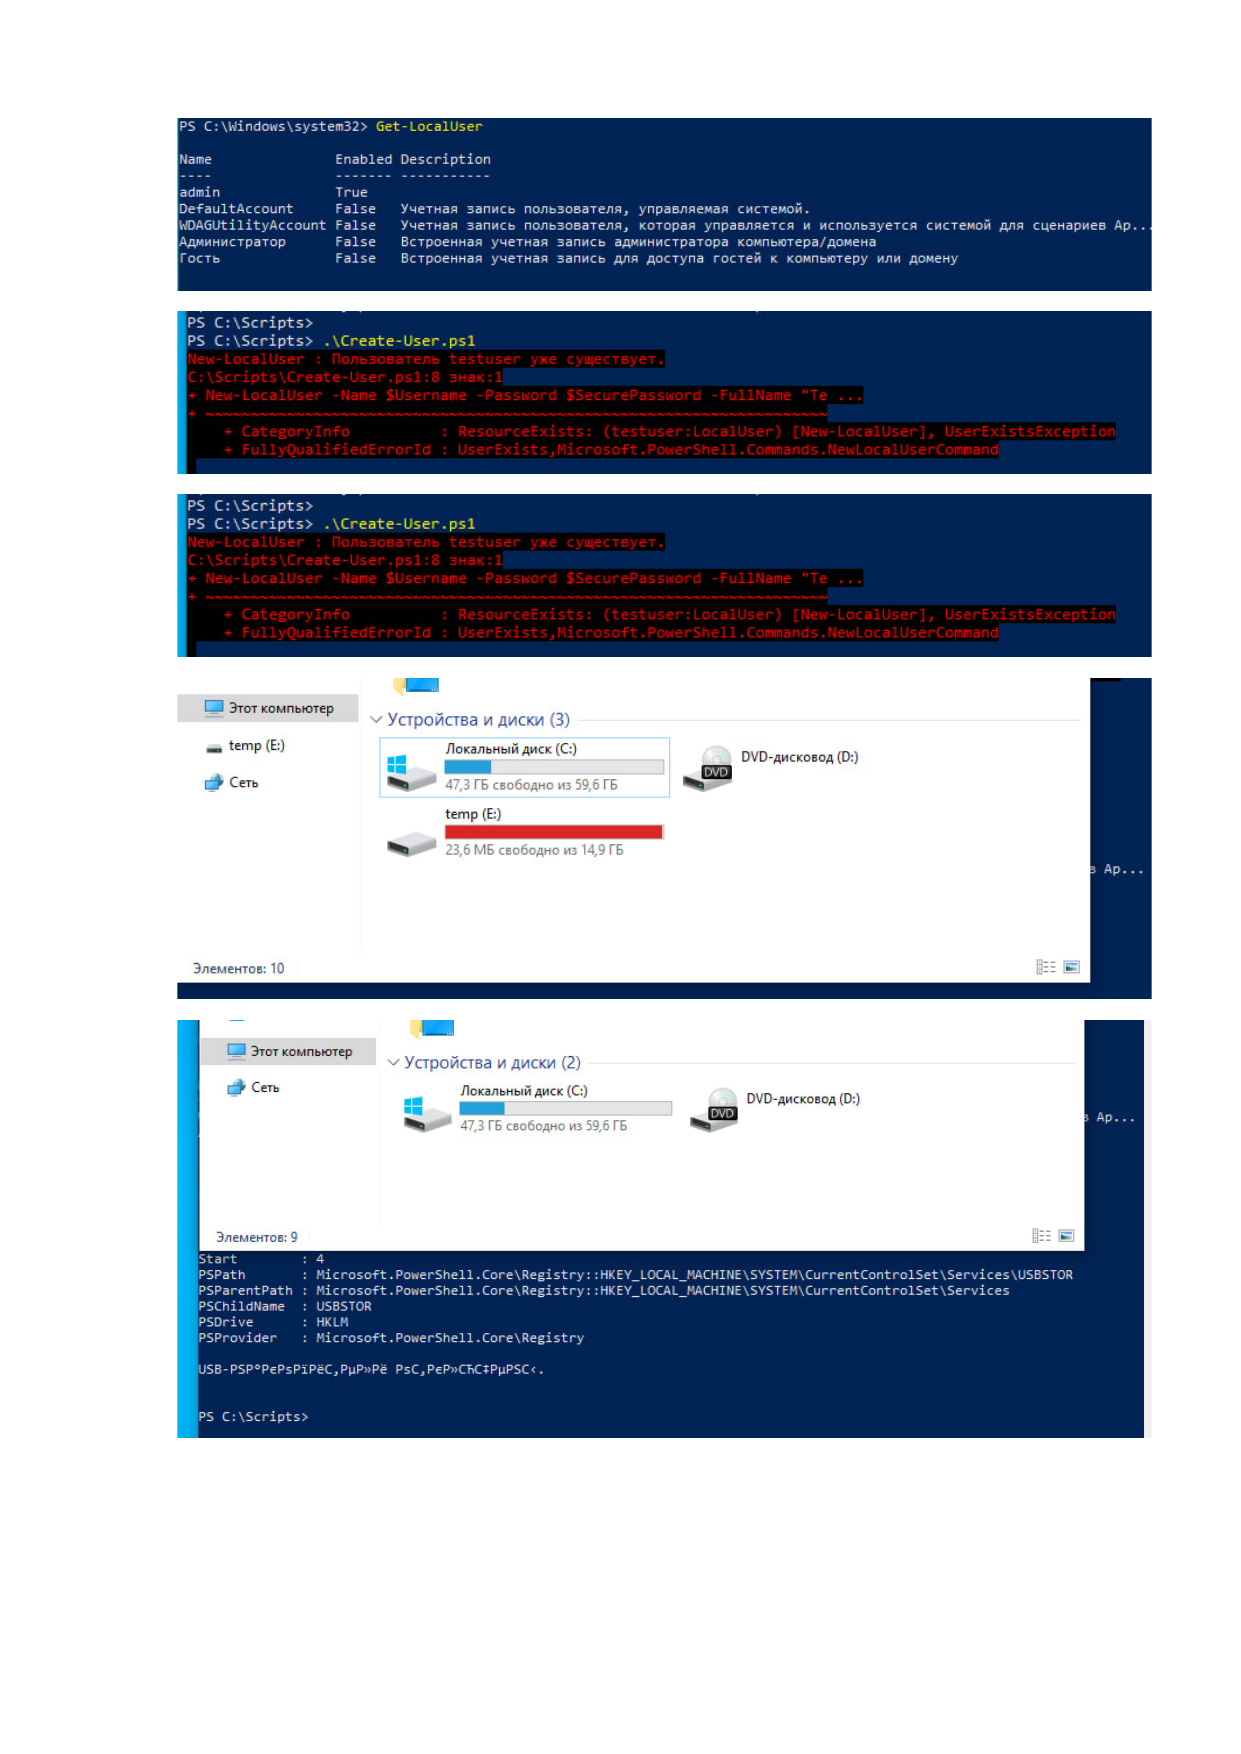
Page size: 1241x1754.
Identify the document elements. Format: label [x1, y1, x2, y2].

picture [198, 1020, 1152, 1438]
picture [177, 678, 1152, 999]
picture [187, 494, 1152, 657]
picture [177, 118, 1152, 291]
picture [187, 311, 1152, 474]
